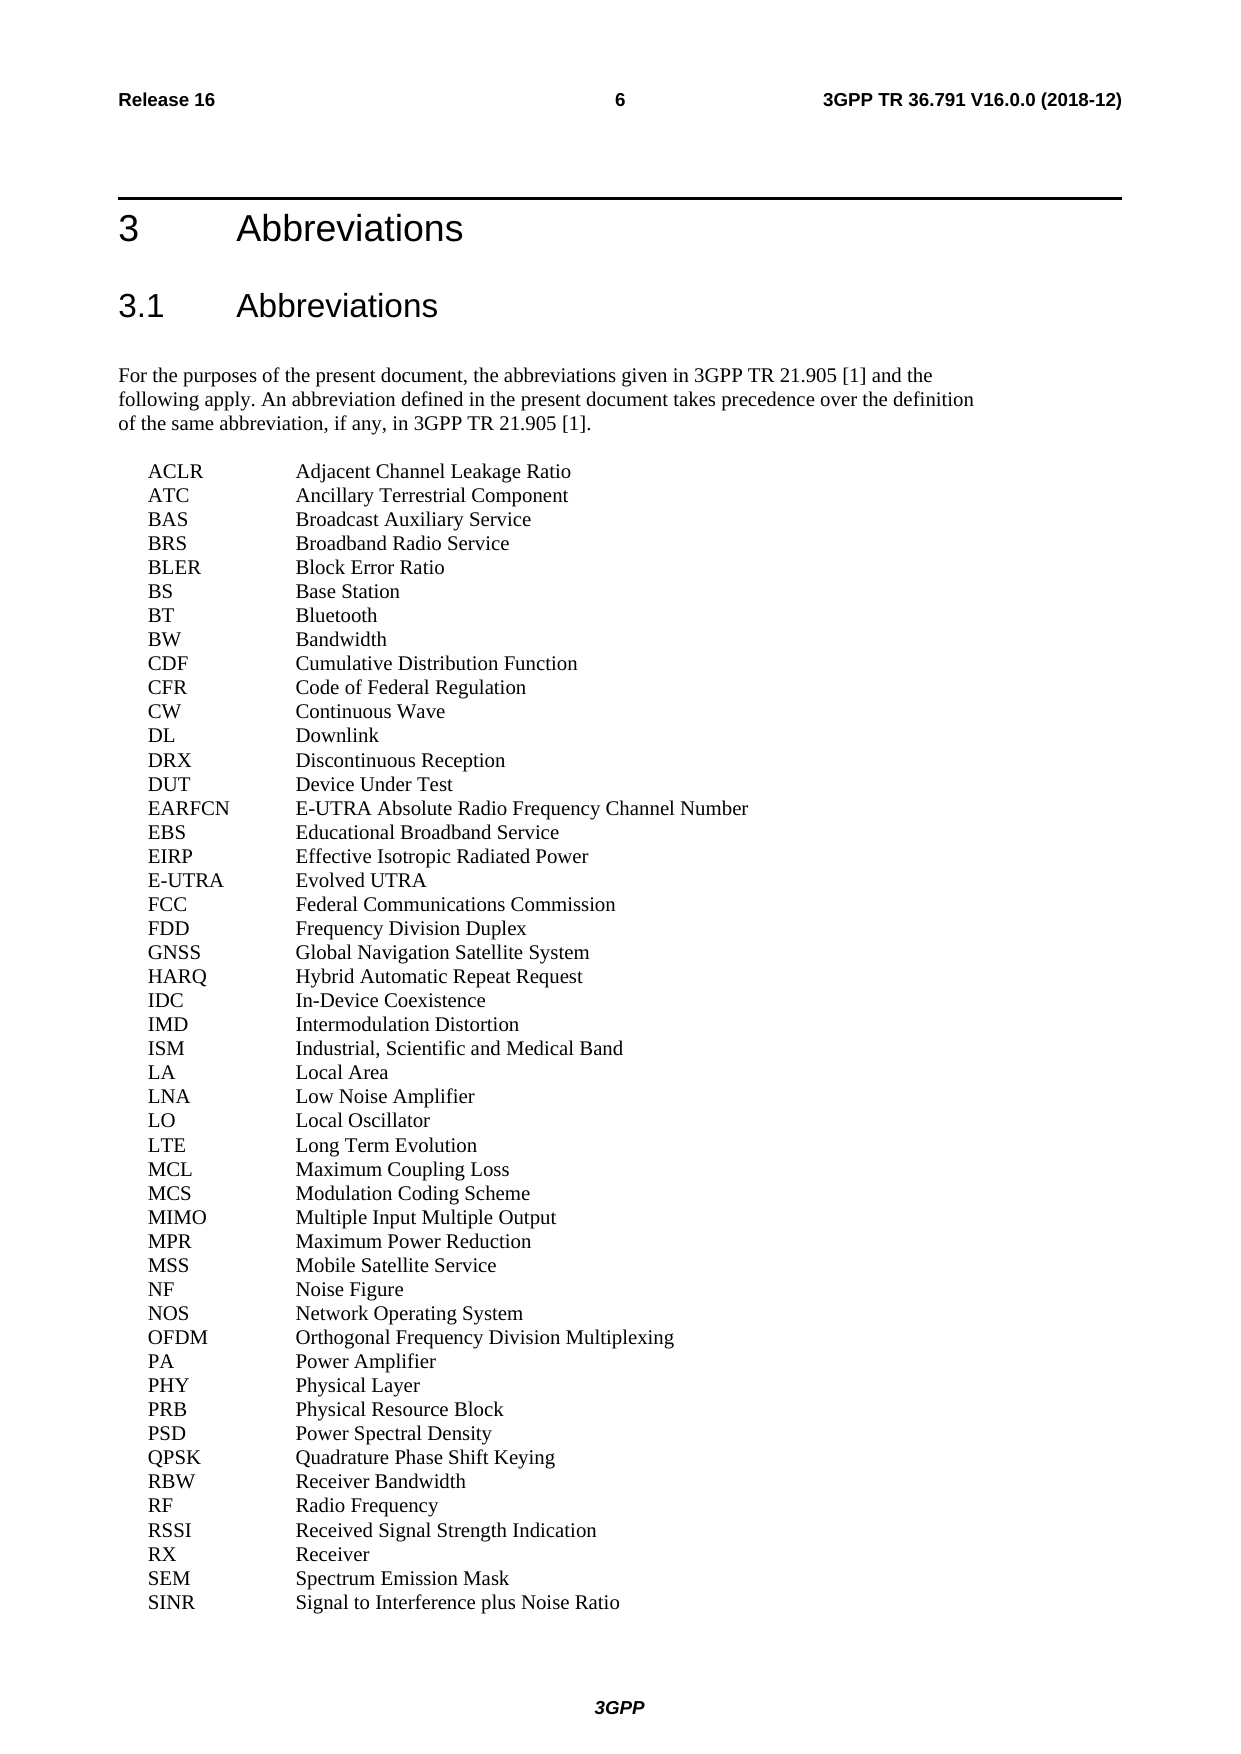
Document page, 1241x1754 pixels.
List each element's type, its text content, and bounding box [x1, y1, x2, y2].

text DRX Discontinuous Reception [148, 747, 1122, 772]
text RX Receiver [148, 1542, 1122, 1566]
text RSSI Received Signal Strength Indication [148, 1517, 1122, 1542]
text PRB Physical Resource Block [148, 1397, 1122, 1421]
text ATC Ancillary Terrestrial Component [148, 483, 1122, 507]
text BRS Broadband Radio Service [148, 531, 1122, 555]
text NOS Network Operating System [148, 1301, 1122, 1325]
text LNA Low Noise Amplifier [148, 1084, 1122, 1108]
text MCS Modulation Coding Scheme [148, 1181, 1122, 1205]
text LO Local Oscillator [148, 1108, 1122, 1132]
text ACLR Adjacent Channel Leakage Ratio [148, 459, 1122, 483]
text RF Radio Frequency [148, 1493, 1122, 1517]
text LA Local Area [148, 1060, 1122, 1084]
text MCL Maximum Coupling Loss [148, 1157, 1122, 1181]
text CDF Cumulative Distribution Function [148, 651, 1122, 675]
text PHY Physical Layer [148, 1373, 1122, 1397]
subtitle 3.1 Abbreviations [118, 287, 1122, 325]
text PSD Power Spectral Density [148, 1421, 1122, 1445]
text BT Bluetooth [148, 603, 1122, 627]
text BAS Broadcast Auxiliary Service [148, 507, 1122, 531]
text GNSS Global Navigation Satellite System [148, 940, 1122, 964]
text DUT Device Under Test [148, 772, 1122, 796]
subtitle 3 Abbreviations [118, 200, 1122, 249]
text SEM Spectrum Emission Mask [148, 1566, 1122, 1590]
text EARFCN E-UTRA Absolute Radio Frequency Channel Number [148, 796, 1122, 820]
text MSS Mobile Satellite Service [148, 1253, 1122, 1277]
text EBS Educational Broadband Service [148, 820, 1122, 844]
text CW Continuous Wave [148, 699, 1122, 723]
text BS Base Station [148, 579, 1122, 603]
text RBW Receiver Bandwidth [148, 1469, 1122, 1493]
text DL Downlink [148, 723, 1122, 747]
text E-UTRA Evolved UTRA [148, 868, 1122, 892]
text For the purposes of the present document, the abbreviations given in 3GPP TR 21.905 [1] and the following apply. An abbreviation defined in the present document takes precedence over the definition of the same abbreviation, if any, in 3GPP TR 21.905 [1]. [118, 362, 987, 435]
text ISM Industrial, Scientific and Medical Band [148, 1036, 1122, 1060]
text PA Power Amplifier [148, 1349, 1122, 1373]
text IMD Intermodulation Distortion [148, 1012, 1122, 1036]
text IDC In-Device Coexistence [148, 988, 1122, 1012]
text MPR Maximum Power Reduction [148, 1229, 1122, 1253]
text BLER Block Error Ratio [148, 555, 1122, 579]
text CFR Code of Federal Regulation [148, 675, 1122, 699]
text FDD Frequency Division Duplex [148, 916, 1122, 940]
text NF Noise Figure [148, 1277, 1122, 1301]
text LTE Long Term Evolution [148, 1132, 1122, 1157]
text SINR Signal to Interference plus Noise Ratio [148, 1590, 1122, 1614]
text FCC Federal Communications Commission [148, 892, 1122, 916]
text OFDM Orthogonal Frequency Division Multiplexing [148, 1325, 1122, 1349]
text EIRP Effective Isotropic Radiated Power [148, 844, 1122, 868]
text QPSK Quadrature Phase Shift Keying [148, 1445, 1122, 1469]
text MIMO Multiple Input Multiple Output [148, 1205, 1122, 1229]
text BW Bandwidth [148, 627, 1122, 651]
text HARQ Hybrid Automatic Repeat Request [148, 964, 1122, 988]
